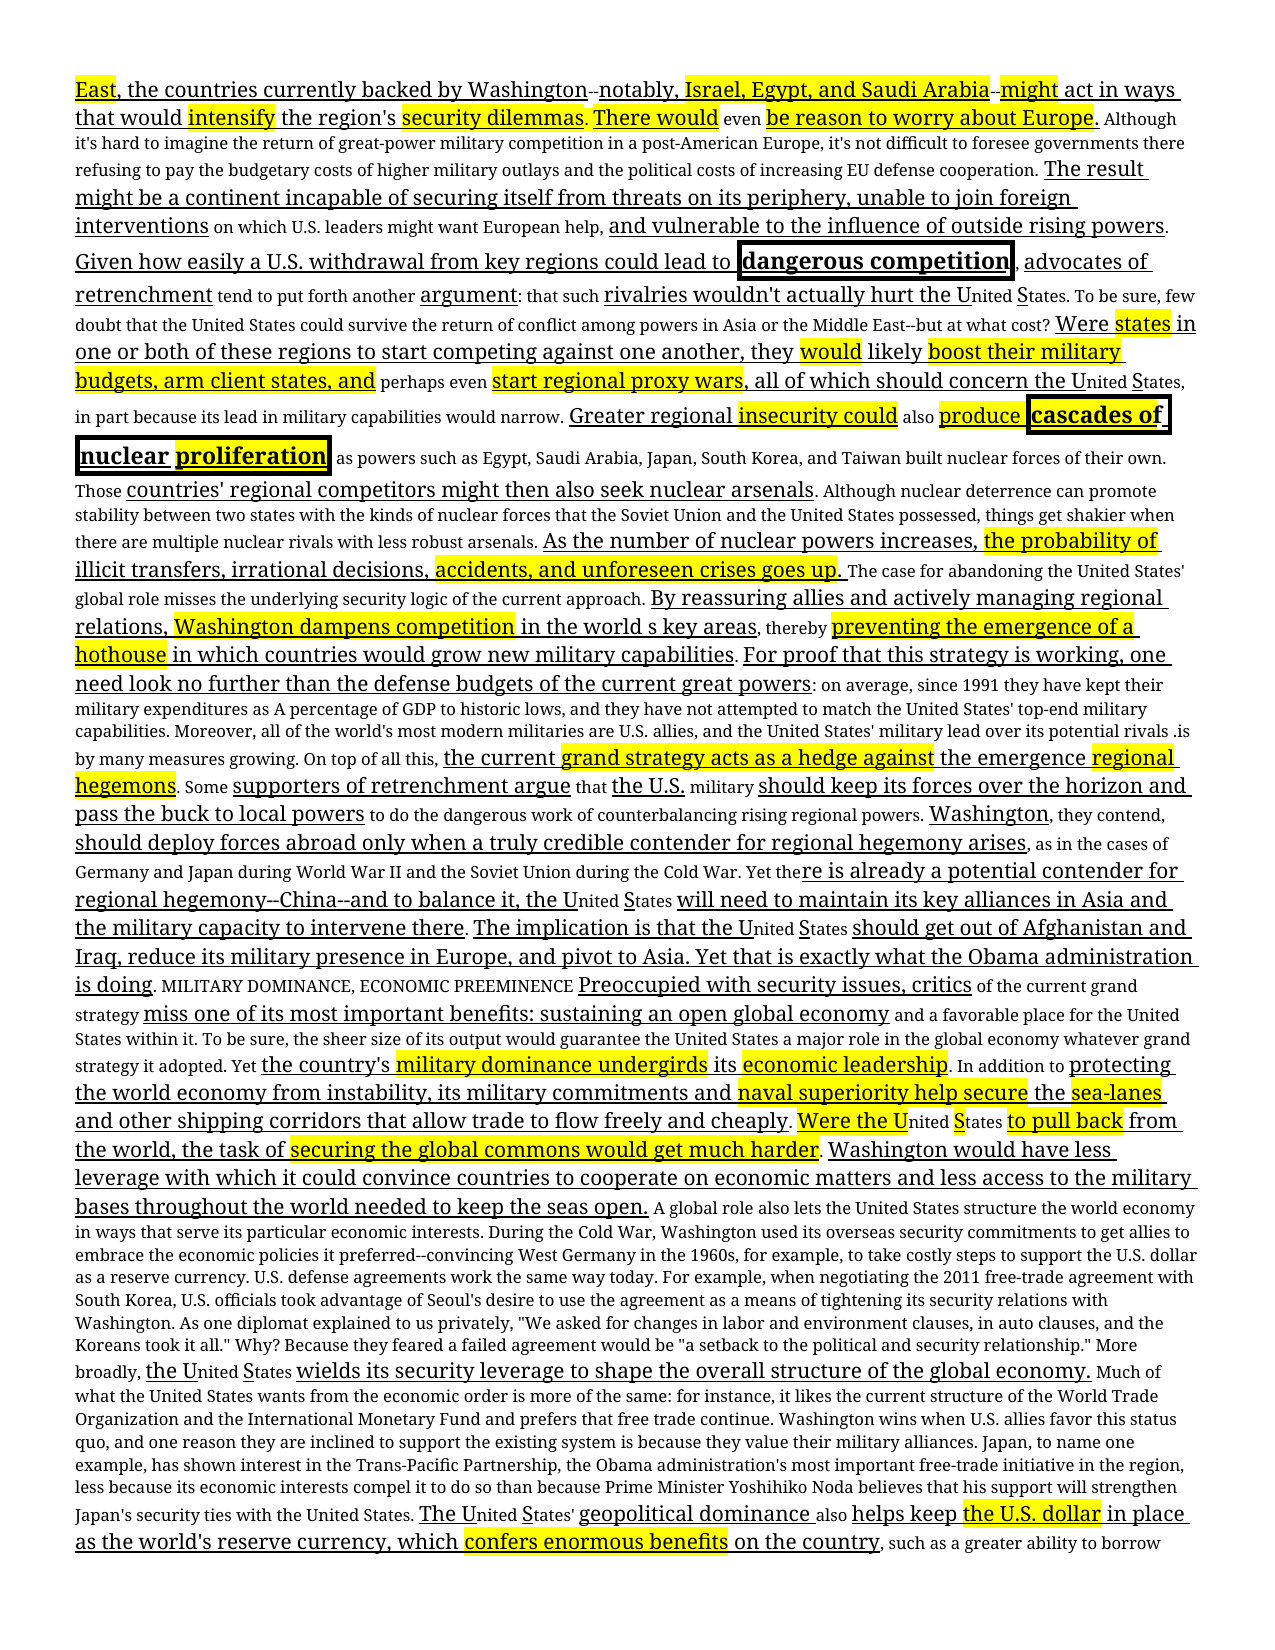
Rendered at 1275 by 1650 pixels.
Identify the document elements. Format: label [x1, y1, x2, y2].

text [75, 75, 1200, 1556]
